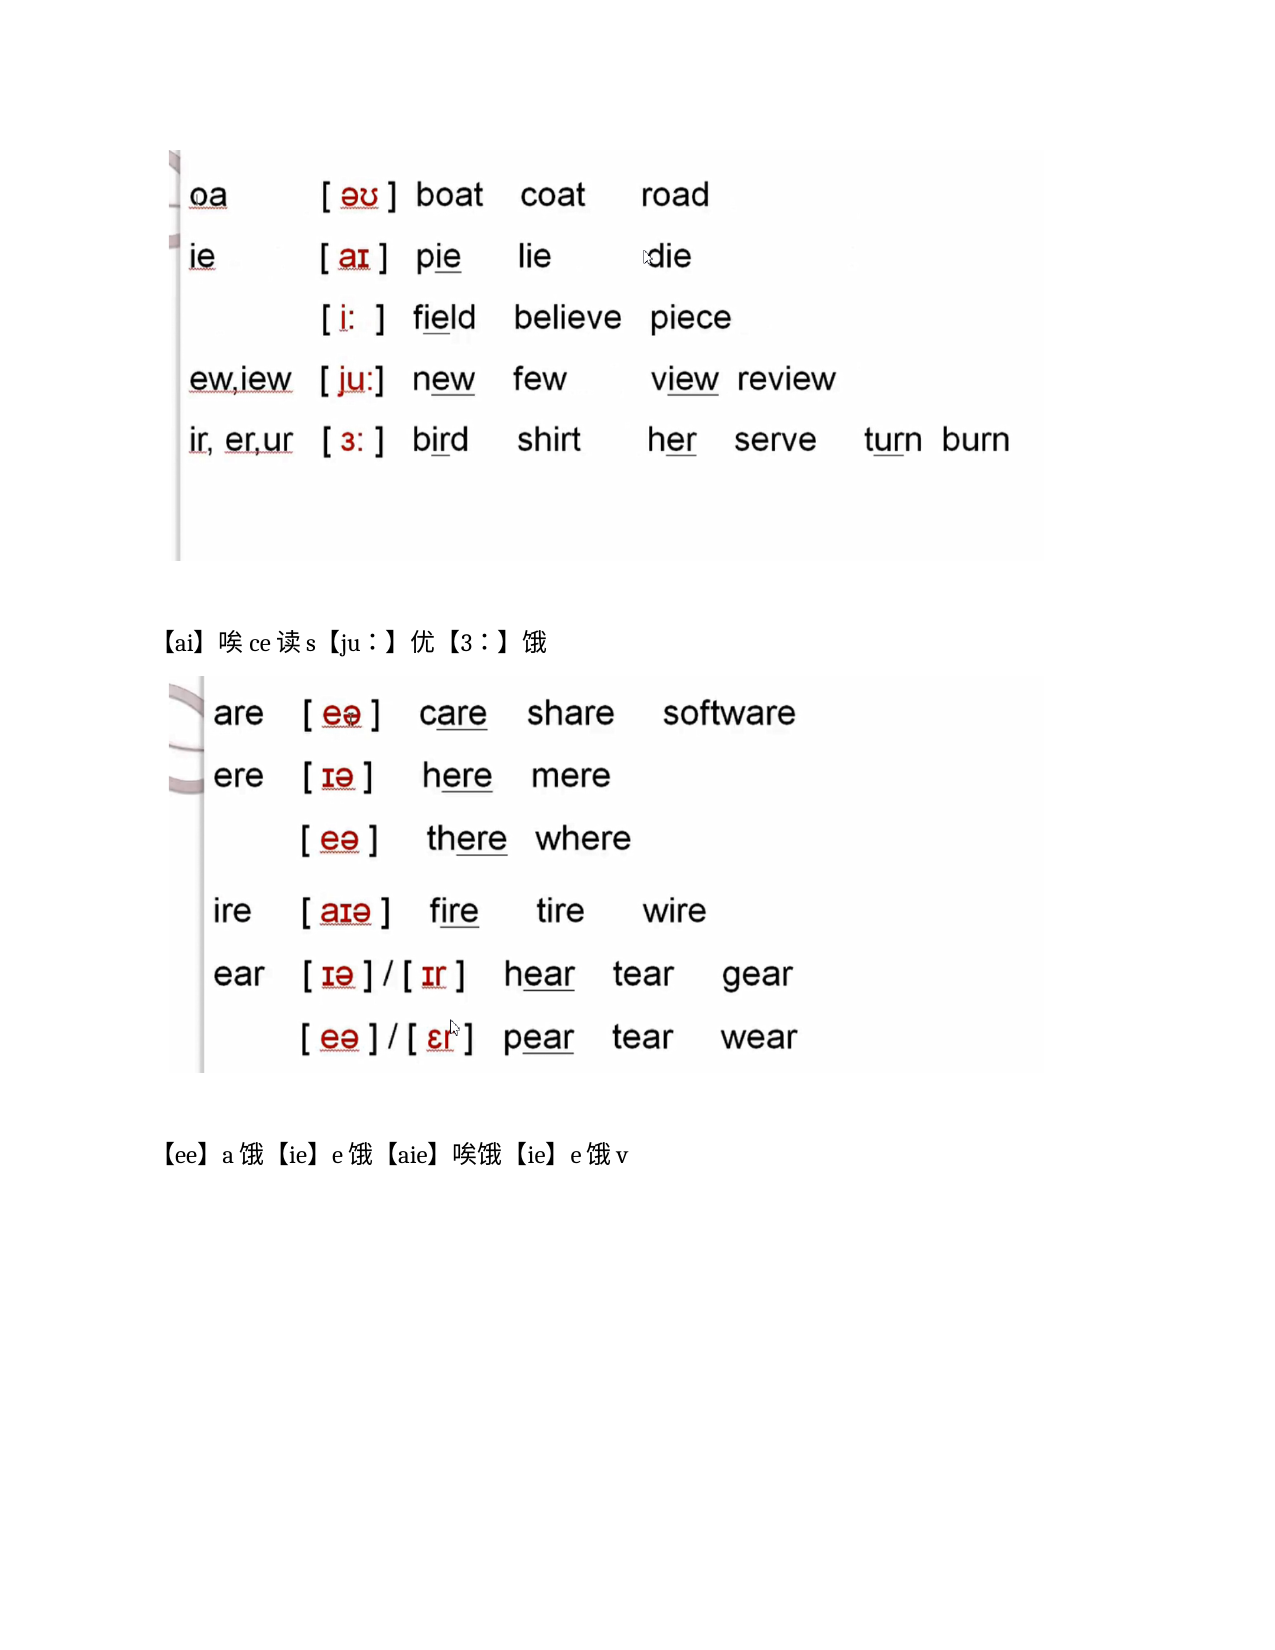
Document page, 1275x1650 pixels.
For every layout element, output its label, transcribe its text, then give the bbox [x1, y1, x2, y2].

text 【ai】唉 ce读s【ju：】优【3：】饿 [150, 629, 1125, 658]
picture [168, 150, 1044, 561]
text 【ee】a饿【ie】e饿【aie】唉饿【ie】e饿v [150, 1141, 1125, 1170]
picture [168, 676, 1044, 1073]
